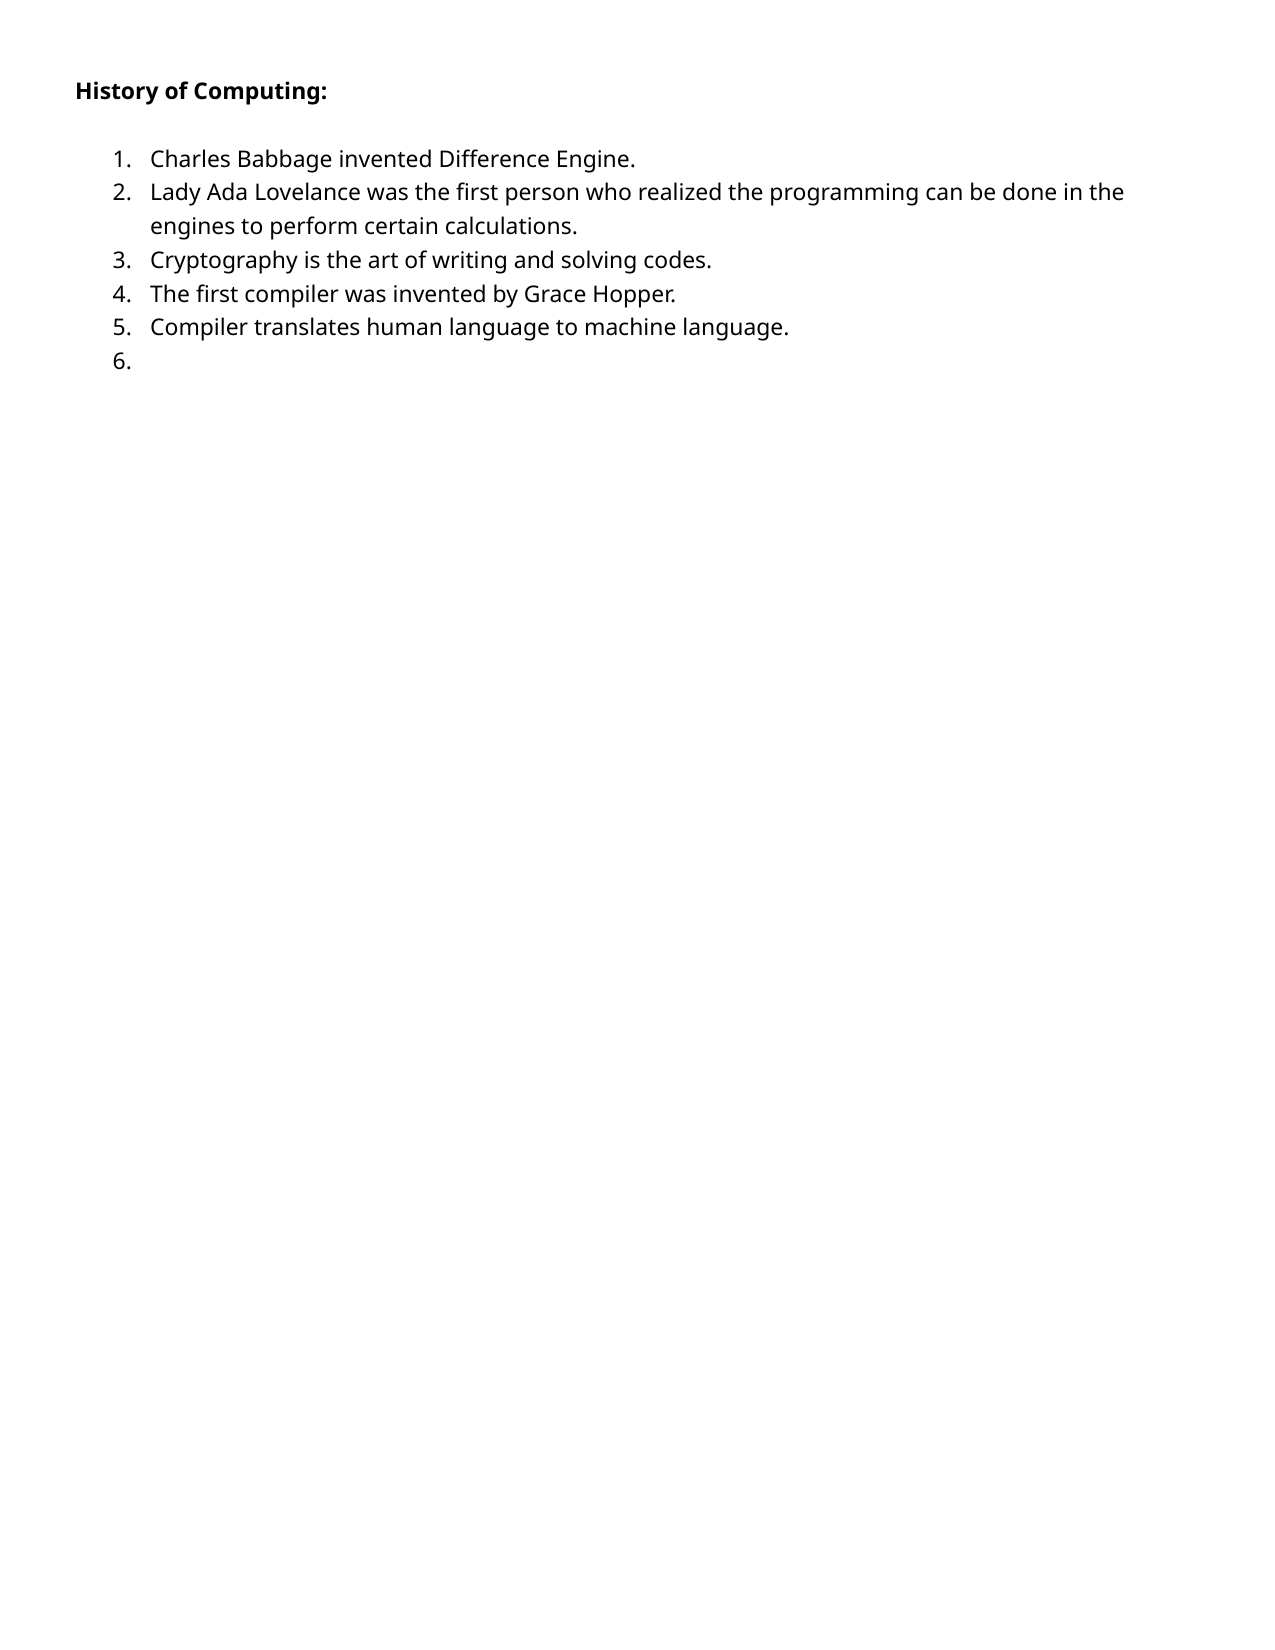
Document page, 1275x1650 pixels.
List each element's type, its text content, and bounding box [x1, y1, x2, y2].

list Compiler translates human language to machine language. [112, 311, 1200, 342]
list Cryptography is the art of writing and solving codes. [112, 244, 1200, 275]
list Lady Ada Lovelance was the first person who realized the programming can be done in the engines to perform certain calculations. [112, 176, 1200, 241]
text History of Computing: [75, 75, 1200, 106]
list The first compiler was invented by Grace Hopper. [112, 277, 1200, 309]
list Charles Babbage invented Difference Engine. [112, 142, 1200, 174]
